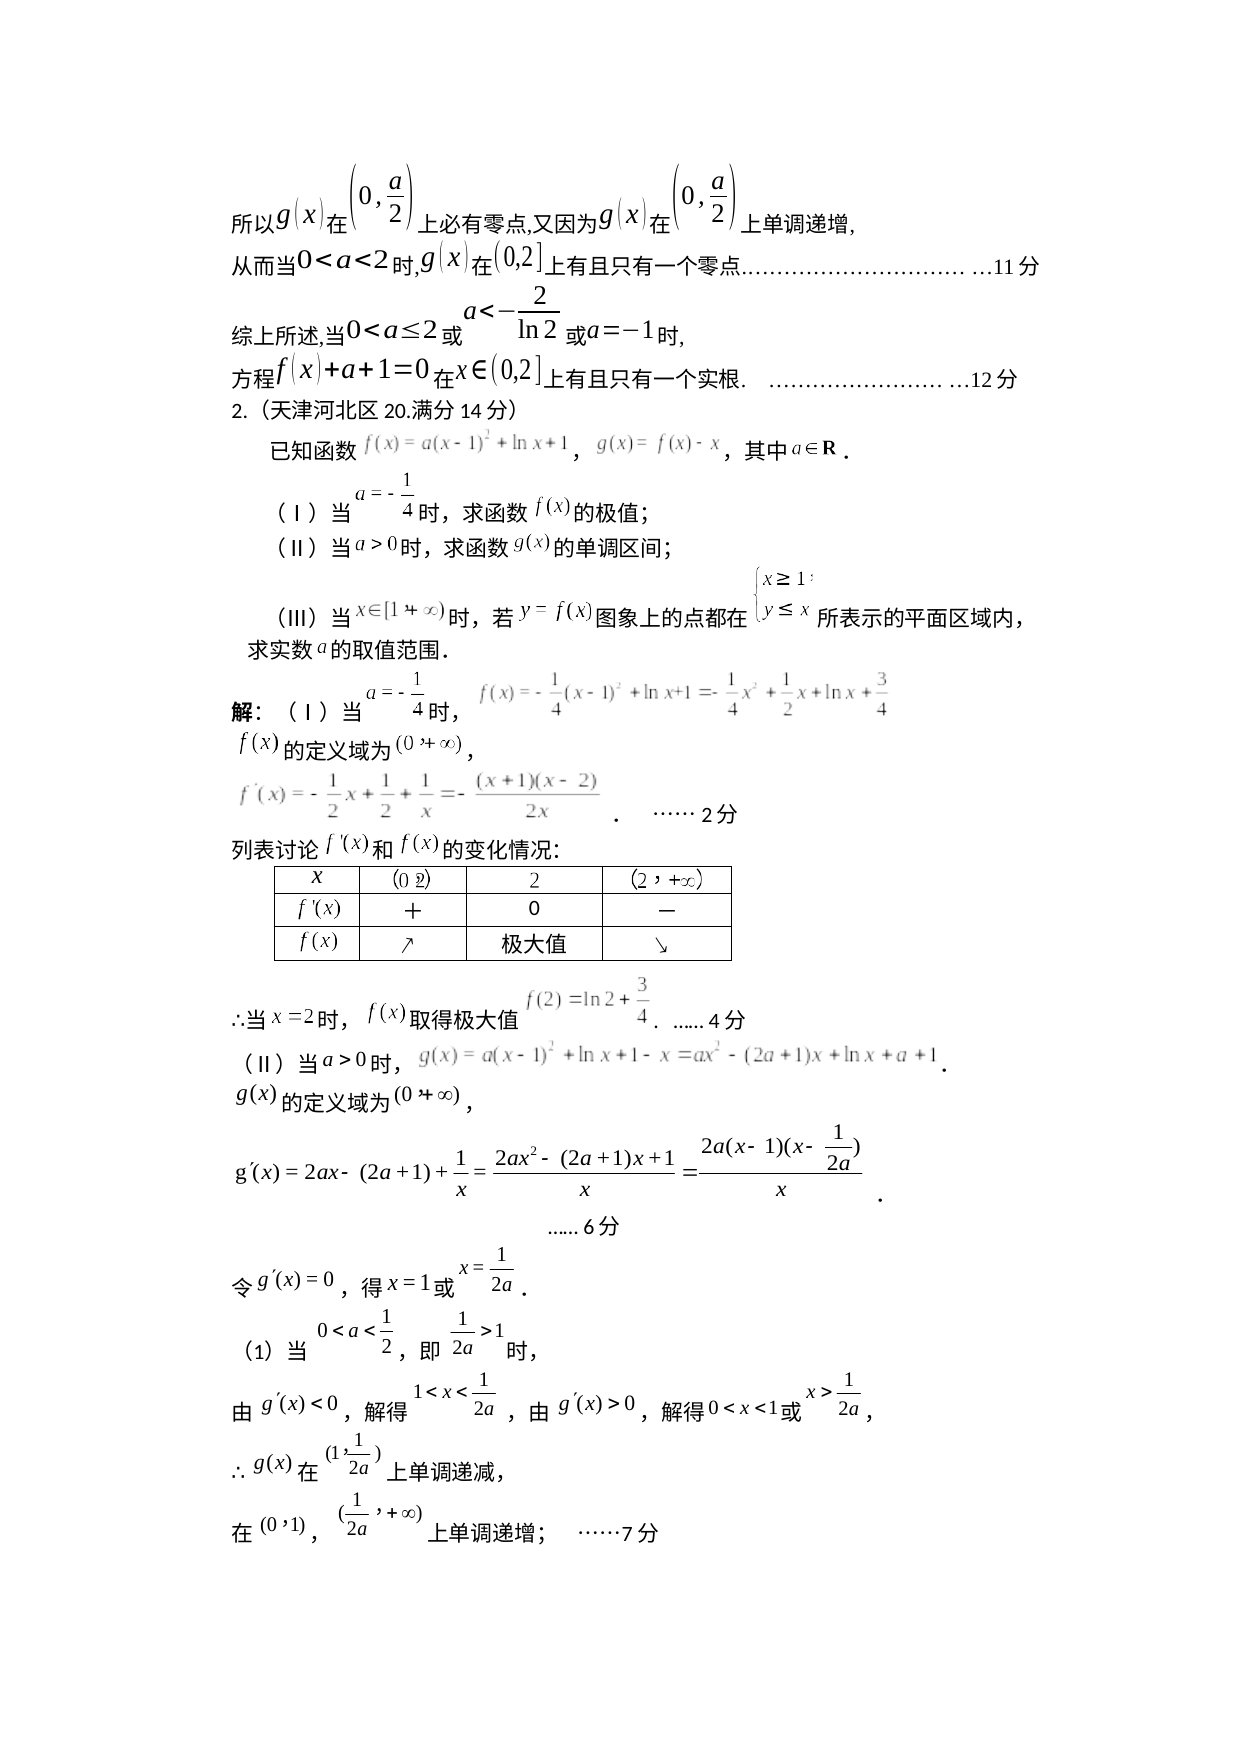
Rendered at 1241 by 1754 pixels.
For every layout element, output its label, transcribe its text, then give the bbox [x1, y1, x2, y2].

text 的定义域为， [187, 727, 1053, 766]
table_header [467, 867, 602, 893]
table_cell [275, 894, 359, 926]
table_cell [360, 927, 466, 960]
text 求实数的取值范围． [187, 633, 1053, 664]
text 由，解得，由，解得或， [187, 1366, 1053, 1427]
table_cell 0 [467, 894, 602, 926]
text 列表讨论和的变化情况： [187, 828, 1053, 864]
table_header [603, 867, 731, 893]
text 从而当时,在上有且只有一个零点.………………………… …11分 [187, 238, 1053, 281]
text ． …… 2分 [187, 766, 1053, 828]
table_cell 极大值 [467, 927, 602, 960]
table_cell [603, 927, 731, 960]
table_header [360, 867, 466, 893]
text …… 6分 [187, 1209, 1053, 1241]
text 所以在上必有零点,又因为在上单调递增, [187, 162, 1053, 238]
text ∴当时，取得极大值. …… 4分 [187, 971, 1053, 1035]
table_header [275, 867, 359, 893]
text （Ⅲ）当时，若图象上的点都在 所表示的平面区域内， [187, 562, 1053, 633]
text 已知函数，，其中． [187, 425, 1053, 466]
text 综上所述,当或或时, [187, 281, 1053, 351]
text 的定义域为， [187, 1079, 1053, 1118]
text 在，上单调递增； ……7分 [187, 1486, 1053, 1547]
text （1）当，即时， [187, 1303, 1053, 1366]
text （Ⅱ）当时，求函数的单调区间； [187, 528, 1053, 562]
text （Ⅱ）当时，． [187, 1035, 1053, 1079]
text ∴在上单调递减， [187, 1427, 1053, 1486]
text 令，得或． [187, 1241, 1053, 1303]
text 2.（天津河北区20.满分14分） [187, 393, 1053, 425]
table_cell ＋ [360, 894, 466, 926]
table_cell [275, 927, 359, 960]
text 解：（Ⅰ）当时， [187, 664, 1053, 727]
text 方程在上有且只有一个实根. …………………… …12分 [187, 351, 1053, 393]
text （Ⅰ）当时，求函数的极值； [187, 466, 1053, 528]
table_cell － [603, 894, 731, 926]
text ． [187, 1118, 1053, 1209]
